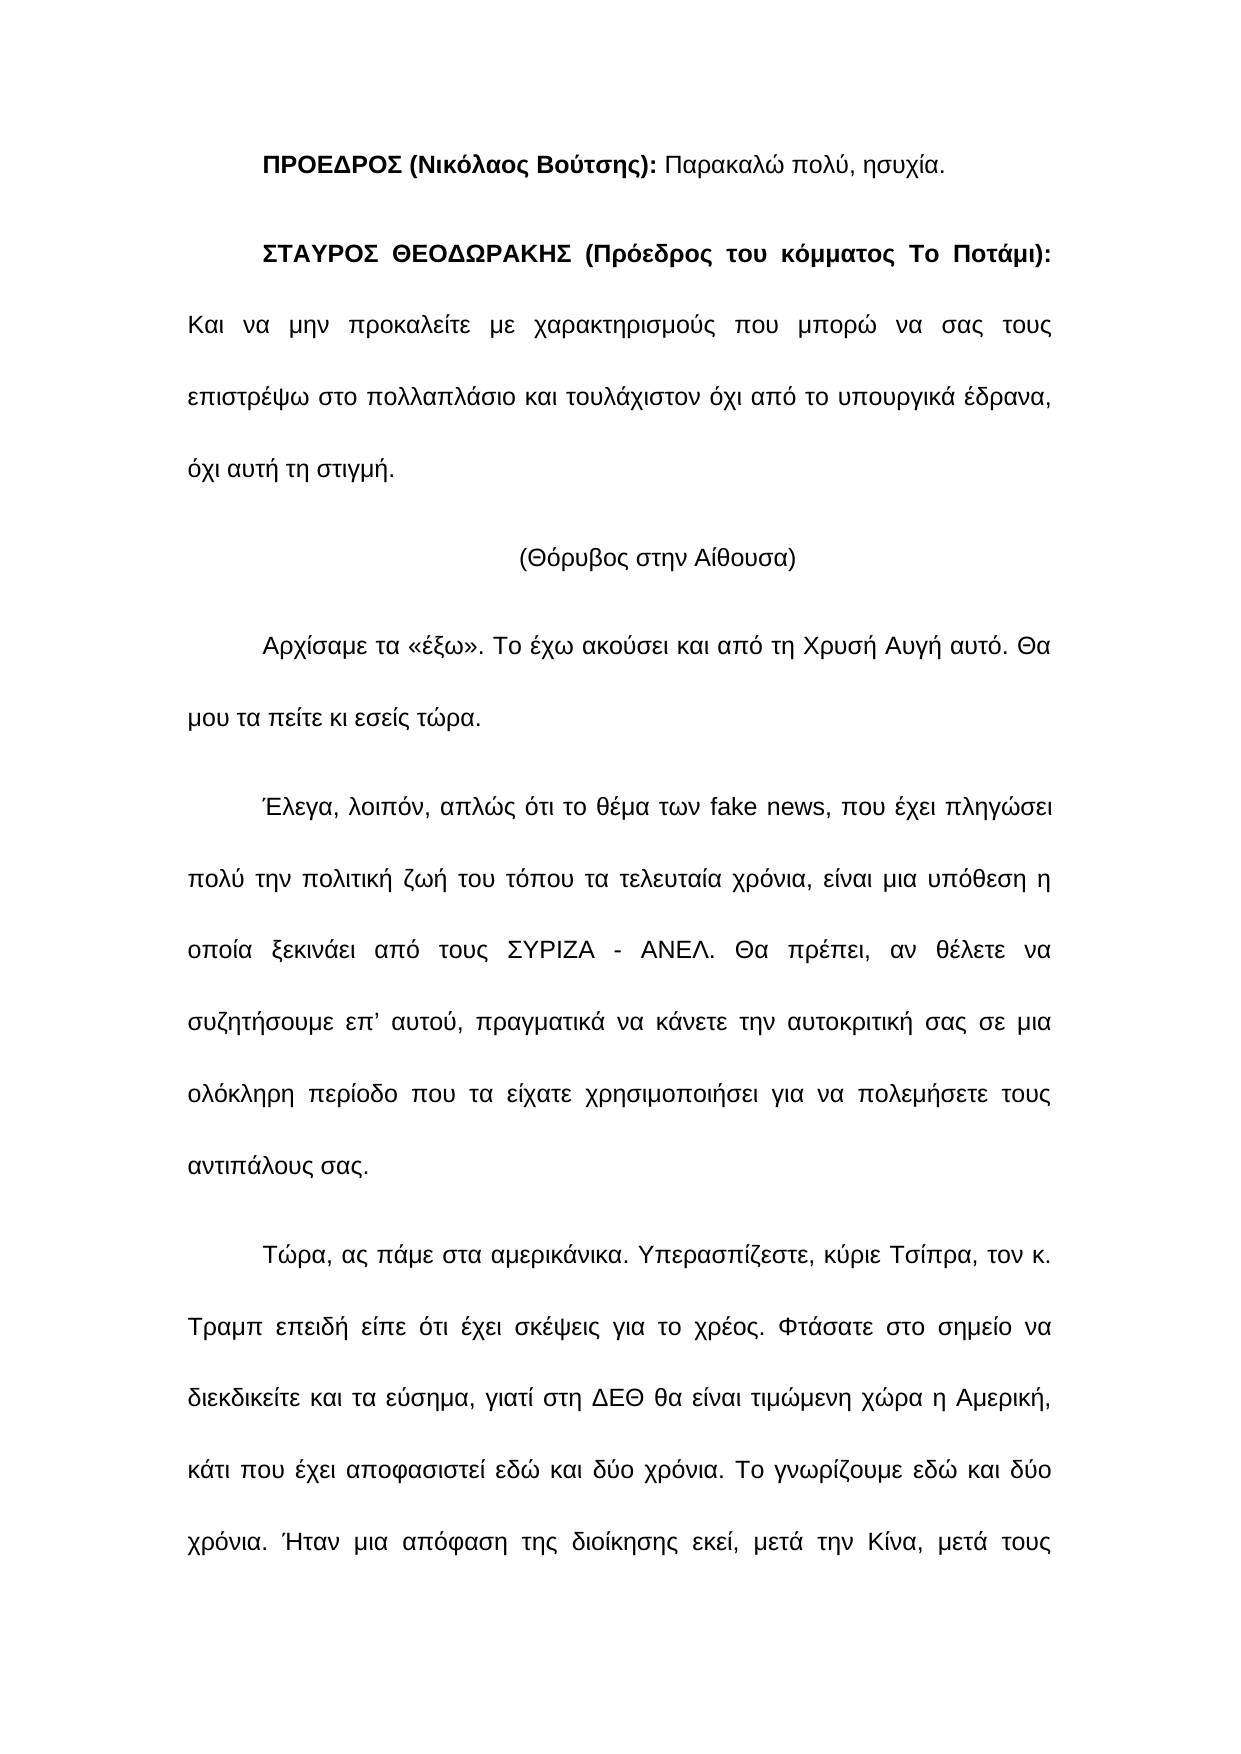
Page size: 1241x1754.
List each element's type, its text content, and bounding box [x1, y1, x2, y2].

text Αρχίσαμε τα «έξω». Το έχω ακούσει και από τη Χρυσή Αυγή αυτό. Θα μου τα πείτε κι εσείς τώρα. [187, 631, 1053, 732]
text (Θόρυβος στην Αίθουσα) [187, 543, 1053, 571]
text ΠΡΟΕΔΡΟΣ (Νικόλαος Βούτσης): Παρακαλώ πολύ, ησυχία. [187, 150, 1053, 179]
text Έλεγα, λοιπόν, απλώς ότι το θέμα των fake news, που έχει πληγώσει πολύ την πολιτική ζωή του τόπου τα τελευταία χρόνια, είναι μια υπόθεση η οποία ξεκινάει από τους ΣΥΡΙΖΑ - ΑΝΕΛ. Θα πρέπει, αν θέλετε να συζητήσουμε επ’ αυτού, πραγματικά να κάνετε την αυτοκριτική σας σε μια ολόκληρη περίοδο που τα είχατε χρησιμοποιήσει για να πολεμήσετε τους αντιπάλους σας. [187, 792, 1053, 1180]
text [187, 1239, 1053, 1556]
text ΣΤΑΥΡΟΣ ΘΕΟΔΩΡΑΚΗΣ (Πρόεδρος του κόμματος Το Ποτάμι): Και να μην προκαλείτε με χαρακτηρισμούς που μπορώ να σας τους επιστρέψω στο πολλαπλάσιο και τουλάχιστον όχι από το υπουργικά έδρανα, όχι αυτή τη στιγμή. [187, 238, 1053, 483]
